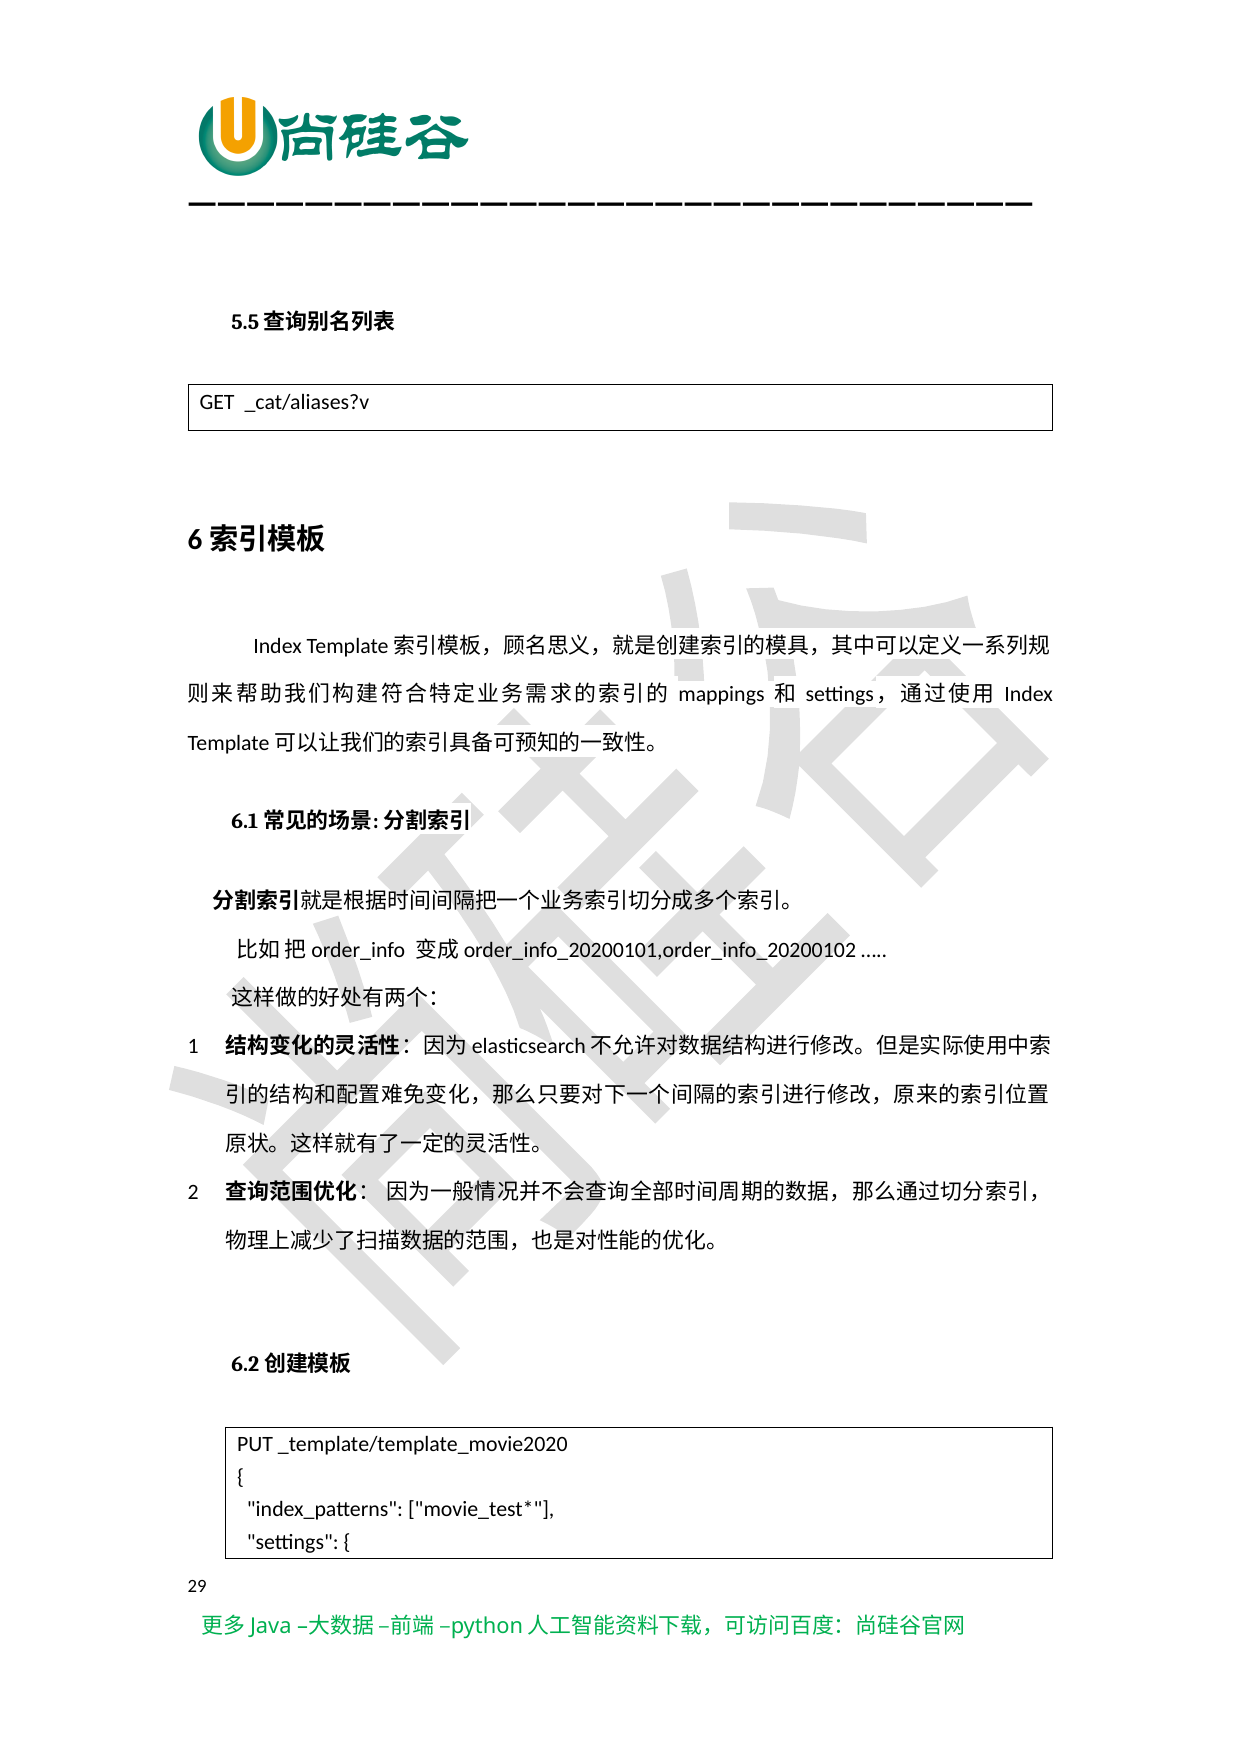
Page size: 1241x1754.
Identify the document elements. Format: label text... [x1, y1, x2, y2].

list 结构变化的灵活性：因为elasticsearch不允许对数据结构进行修改。但是实际使用中索引的结构和配置难免变化，那么只要对下一个间隔的索引进行修改，原来的索引位置原状。这样就有了一定的灵活性。 [187, 1028, 1053, 1158]
list 查询范围优化： 因为一般情况并不会查询全部时间周期的数据，那么通过切分索引，物理上减少了扫描数据的范围，也是对性能的优化。 [187, 1174, 1053, 1255]
text 比如 把order_info 变成 order_info_20200101,order_info_20200102 ….. [187, 931, 1053, 964]
text 分割索引就是根据时间间隔把一个业务索引切分成多个索引。 [187, 883, 1053, 916]
text Index Template 索引模板，顾名思义，就是创建索引的模具，其中可以定义一系列规则来帮助我们构建符合特定业务需求的索引的 mappings 和 settings，通过使用 Index Template 可以让我们的索引具备可预知的一致性。 [187, 627, 1053, 757]
subtitle 6.1 常见的场景: 分割索引 [231, 802, 1053, 835]
picture [187, 88, 476, 184]
subtitle 5.5查询别名列表 [231, 304, 1053, 336]
subtitle 6 索引模板 [187, 504, 1053, 569]
text 这样做的好处有两个： [187, 980, 1053, 1012]
table_header GET _cat/aliases?v [189, 385, 1052, 430]
subtitle 6.2 创建模板 [231, 1346, 1053, 1378]
